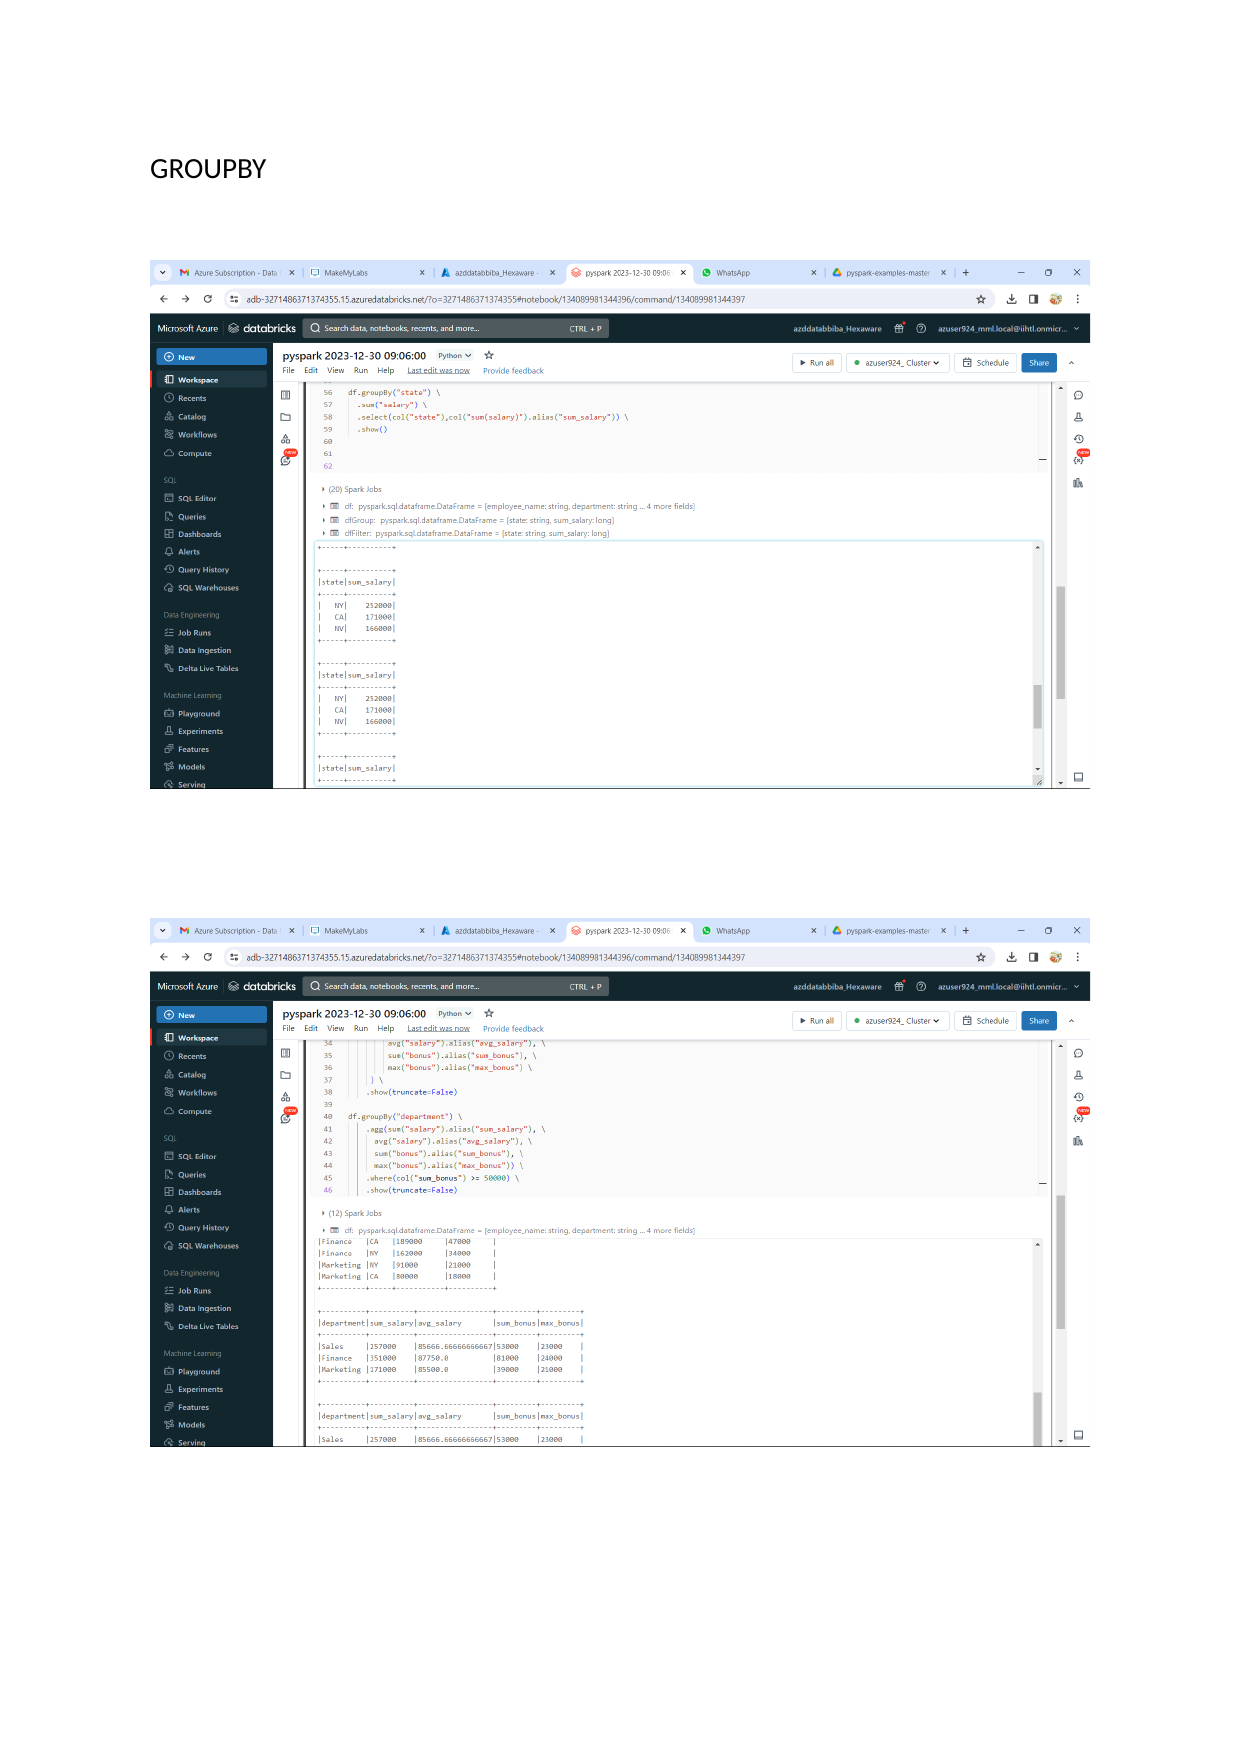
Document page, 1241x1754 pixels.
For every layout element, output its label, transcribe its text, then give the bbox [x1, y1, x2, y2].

picture [150, 918, 1091, 1447]
text GROUPBY [150, 150, 1090, 186]
picture [150, 260, 1091, 789]
